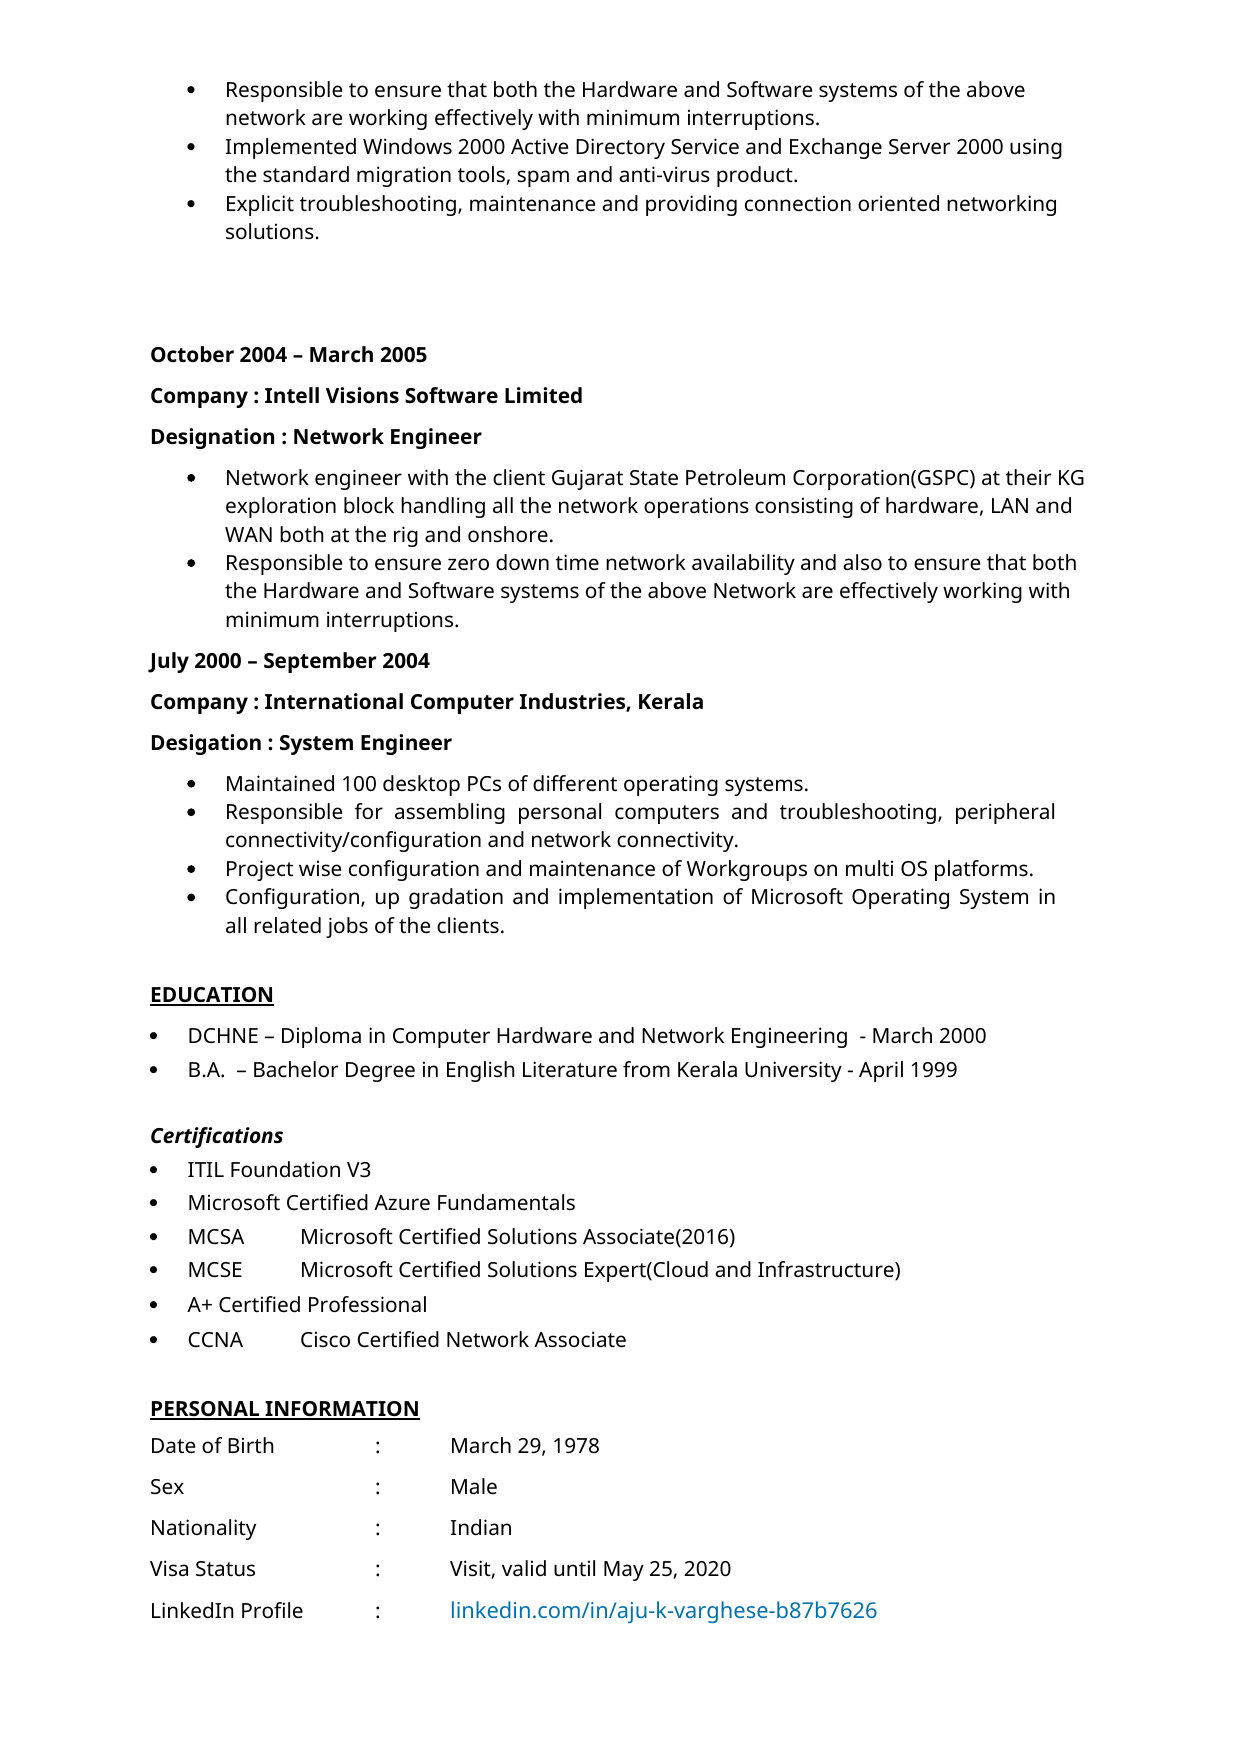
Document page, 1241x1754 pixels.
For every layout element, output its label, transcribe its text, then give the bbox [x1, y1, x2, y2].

text Date of Birth : March 29, 1978 [150, 1431, 1057, 1459]
list Network engineer with the client Gujarat State Petroleum Corporation(GSPC) at their KG exploration block handling all the network operations consisting of hardware, LAN and WAN both at the rig and onshore. [187, 463, 1090, 548]
text July 2000 – September 2004 [150, 646, 1057, 674]
list Explicit troubleshooting, maintenance and providing connection oriented networking solutions. [187, 189, 1090, 246]
list Responsible to ensure that both the Hardware and Software systems of the above network are working effectively with minimum interruptions. [187, 75, 1090, 132]
list DCHNE – Diploma in Computer Hardware and Network Engineering - March 2000 [150, 1021, 1090, 1050]
list Configuration, up gradation and implementation of Microsoft Operating System in all related jobs of the clients. [187, 882, 1057, 939]
subtitle Education [150, 980, 1090, 1009]
text Visa Status : Visit, valid until May 25, 2020 [150, 1554, 1057, 1582]
text October 2004 – March 2005 [150, 340, 1090, 368]
list Project wise configuration and maintenance of Workgroups on multi OS platforms. [187, 854, 1057, 882]
text Company : International Computer Industries, Kerala [150, 687, 1057, 715]
text Desigation : System Engineer [150, 728, 1057, 756]
text Sex : Male [150, 1472, 1057, 1500]
list MCSA Microsoft Certified Solutions Associate(2016) [150, 1222, 1090, 1250]
text Company : Intell Visions Software Limited [150, 381, 1090, 409]
list CCNA Cisco Certified Network Associate [150, 1325, 1090, 1353]
list A+ Certified Professional [150, 1290, 1090, 1318]
list MCSE Microsoft Certified Solutions Expert(Cloud and Infrastructure) [150, 1255, 1162, 1284]
text Certifications [150, 1122, 1090, 1150]
list Responsible to ensure zero down time network availability and also to ensure that both the Hardware and Software systems of the above Network are effectively working with minimum interruptions. [187, 548, 1090, 633]
text PERSONAL INFORMATION [150, 1394, 1090, 1422]
list ITIL Foundation V3 [150, 1155, 1090, 1183]
list Responsible for assembling personal computers and troubleshooting, peripheral connectivity/configuration and network connectivity. [187, 797, 1057, 854]
list Implemented Windows 2000 Active Directory Service and Exchange Server 2000 using the standard migration tools, spam and anti-virus product. [187, 132, 1090, 189]
text LinkedIn Profile : linkedin.com/in/aju-k-varghese-b87b7626 [150, 1594, 1057, 1624]
text Nationality : Indian [150, 1513, 1057, 1541]
text Designation : Network Engineer [150, 422, 1090, 450]
list B.A. – Bachelor Degree in English Literature from Kerala University - April 1999 [150, 1055, 1090, 1083]
list Maintained 100 desktop PCs of different operating systems. [187, 769, 1057, 797]
list Microsoft Certified Azure Fundamentals [150, 1188, 1090, 1217]
